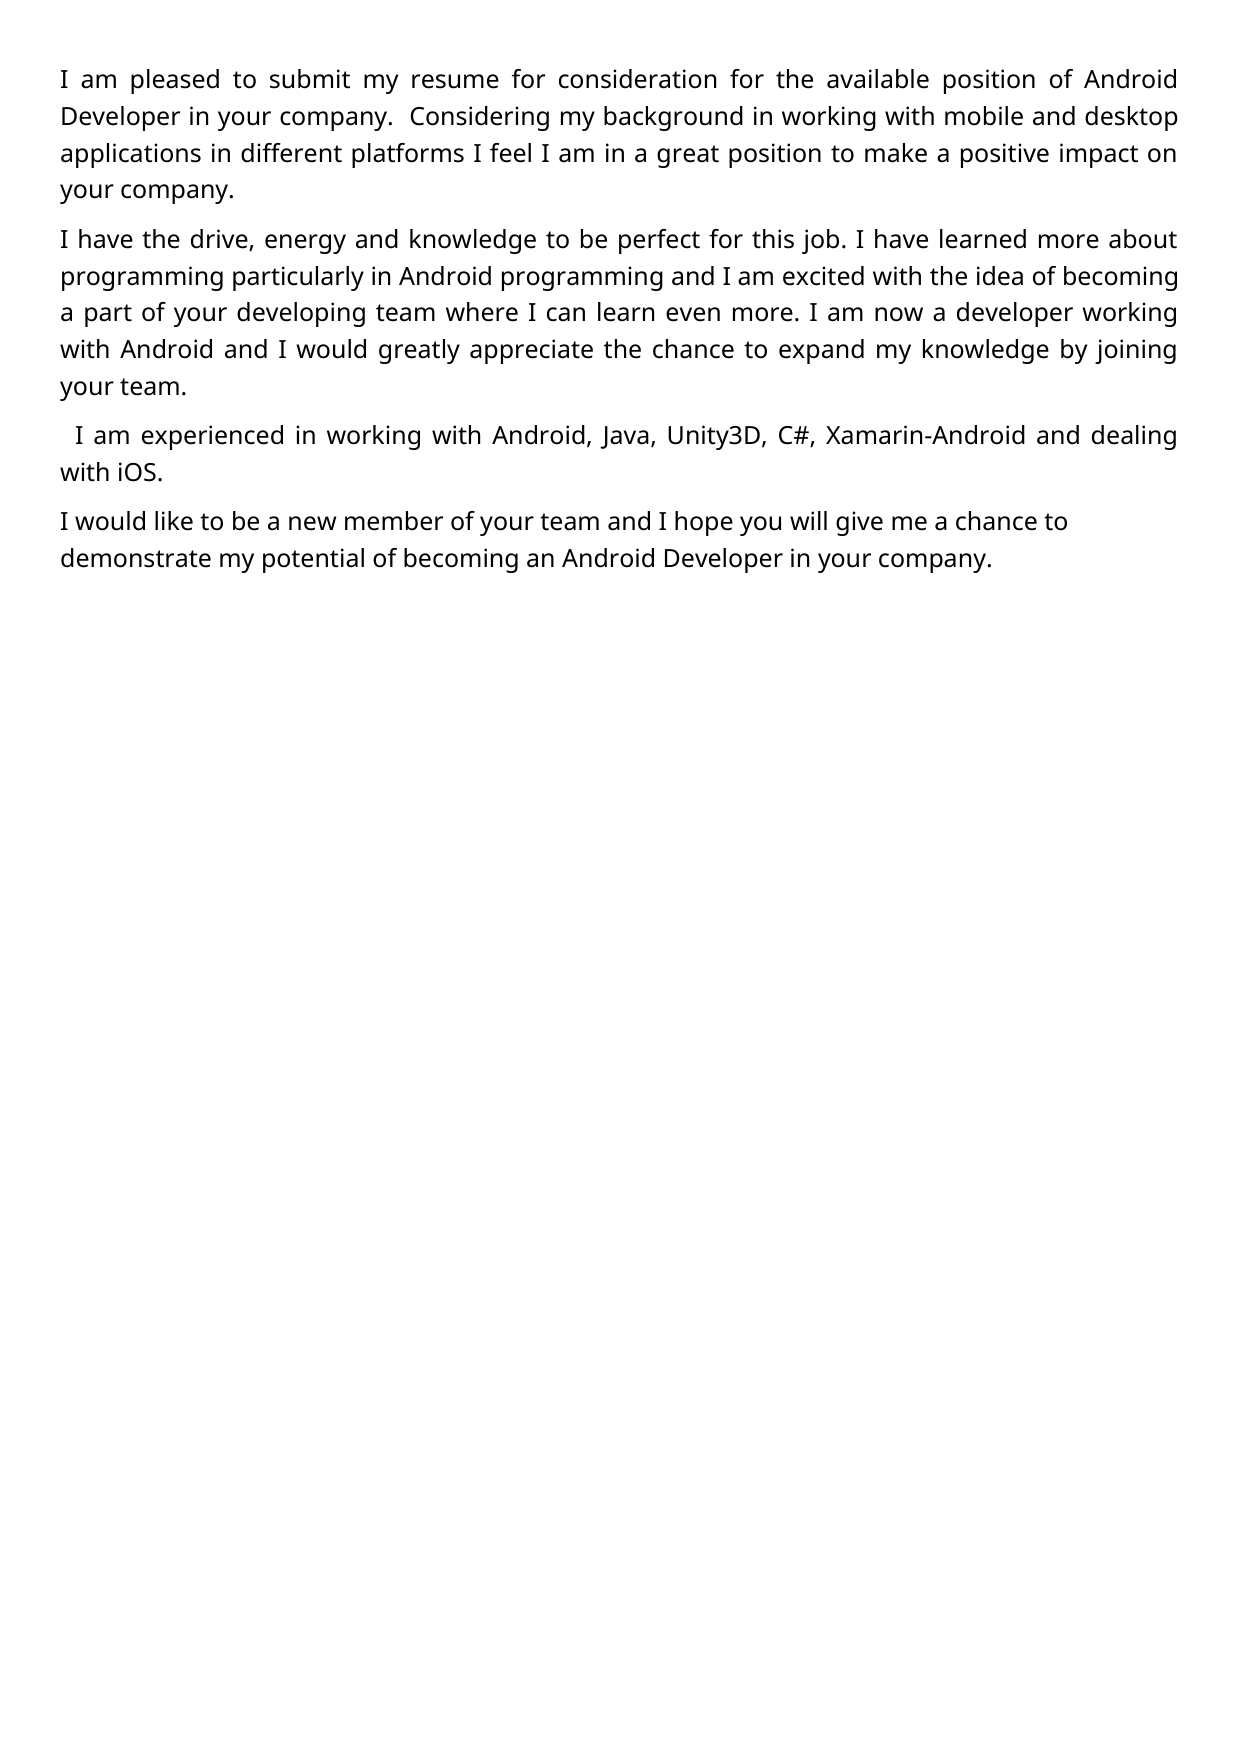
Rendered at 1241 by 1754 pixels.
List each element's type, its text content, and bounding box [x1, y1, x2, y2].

text I am pleased to submit my resume for consideration for the available position of Android Developer in your company. Considering my background in working with mobile and desktop applications in different platforms I feel I am in a great position to make a positive impact on your company. [60, 62, 1180, 206]
text I am experienced in working with Android, Java, Unity3D, C#, Xamarin-Android and dealing with iOS. [60, 418, 1180, 488]
text I have the drive, energy and knowledge to be perfect for this job. I have learned more about programming particularly in Android programming and I am excited with the idea of becoming a part of your developing team where I can learn even more. I am now a developer working with Android and I would greatly appreciate the chance to expand my knowledge by joining your team. [60, 221, 1180, 402]
text I would like to be a new member of your team and I hope you will give me a chance to demonstrate my potential of becoming an Android Developer in your company. [60, 504, 1180, 574]
